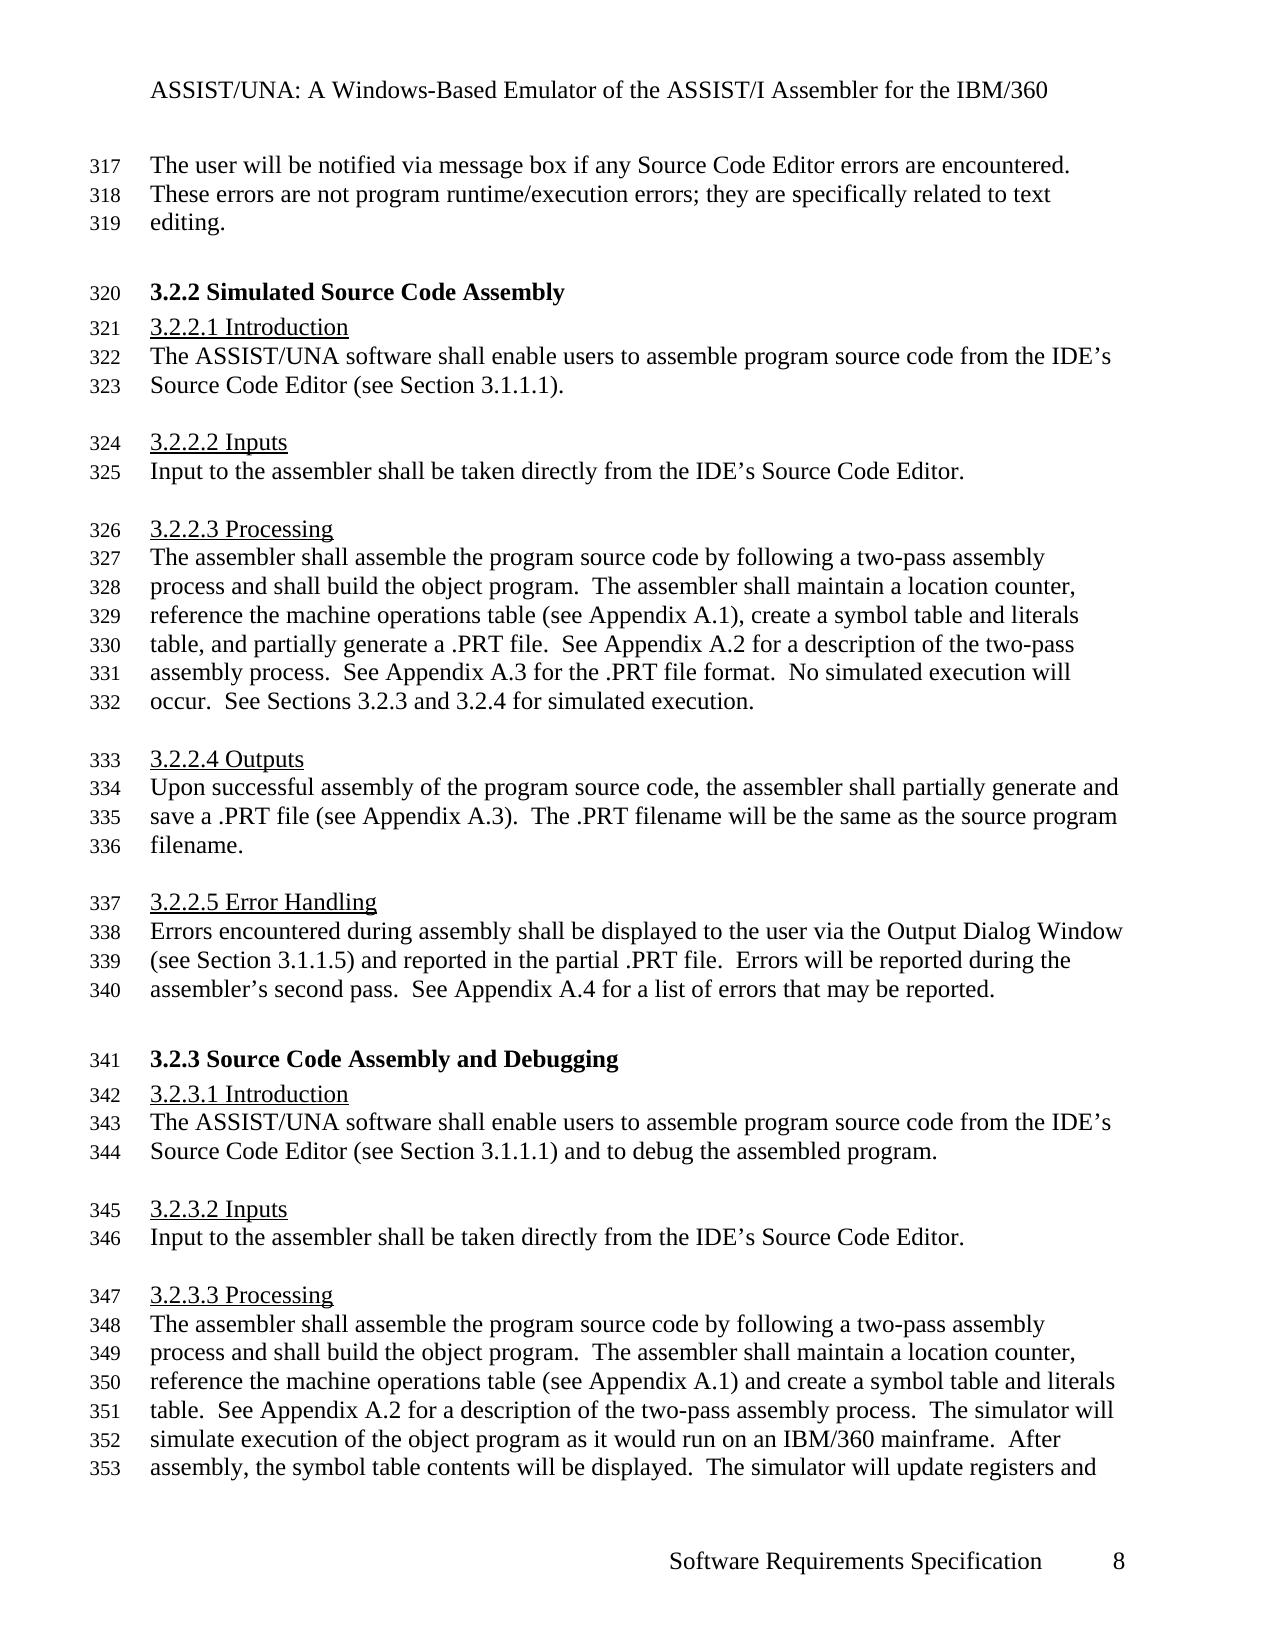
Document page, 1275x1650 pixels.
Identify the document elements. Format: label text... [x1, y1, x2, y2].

text 3.2.2.2 Inputs [150, 427, 1125, 456]
text 3.2.3.1 Introduction [150, 1079, 1125, 1107]
text 3.2.2.1 Introduction [150, 312, 1125, 341]
text The user will be notified via message box if any Source Code Editor errors are encountered. These errors are not program runtime/execution errors; they are specifically related to text editing. [150, 150, 1125, 236]
text 3.2.3.3 Processing [150, 1280, 1125, 1309]
text The ASSIST/UNA software shall enable users to assemble program source code from the IDE’s Source Code Editor (see Section 3.1.1.1) and to debug the assembled program. [150, 1107, 1125, 1165]
text 3.2.2.3 Processing [150, 514, 1125, 542]
text 3.2.2.4 Outputs [150, 744, 1125, 772]
text Upon successful assembly of the program source code, the assembler shall partially generate and save a .PRT file (see Appendix A.3). The .PRT filename will be the same as the source program filename. [150, 772, 1125, 859]
subtitle 3.2.2 Simulated Source Code Assembly [150, 277, 1125, 306]
text Errors encountered during assembly shall be displayed to the user via the Output Dialog Window (see Section 3.1.1.5) and reported in the partial .PRT file. Errors will be reported during the assembler’s second pass. See Appendix A.4 for a list of errors that may be reported. [150, 916, 1125, 1002]
subtitle 3.2.3 Source Code Assembly and Debugging [150, 1044, 1125, 1072]
text 3.2.3.2 Inputs [150, 1194, 1125, 1222]
text Input to the assembler shall be taken directly from the IDE’s Source Code Editor. [150, 1222, 1125, 1251]
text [150, 1309, 1125, 1481]
text The assembler shall assemble the program source code by following a two-pass assembly process and shall build the object program. The assembler shall maintain a location counter, reference the machine operations table (see Appendix A.1), create a symbol table and literals table, and partially generate a .PRT file. See Appendix A.2 for a description of the two-pass assembly process. See Appendix A.3 for the .PRT file format. No simulated execution will occur. See Sections 3.2.3 and 3.2.4 for simulated execution. [150, 542, 1125, 715]
text Input to the assembler shall be taken directly from the IDE’s Source Code Editor. [150, 456, 1125, 485]
text The ASSIST/UNA software shall enable users to assemble program source code from the IDE’s Source Code Editor (see Section 3.1.1.1). [150, 341, 1125, 399]
text 3.2.2.5 Error Handling [150, 887, 1125, 916]
